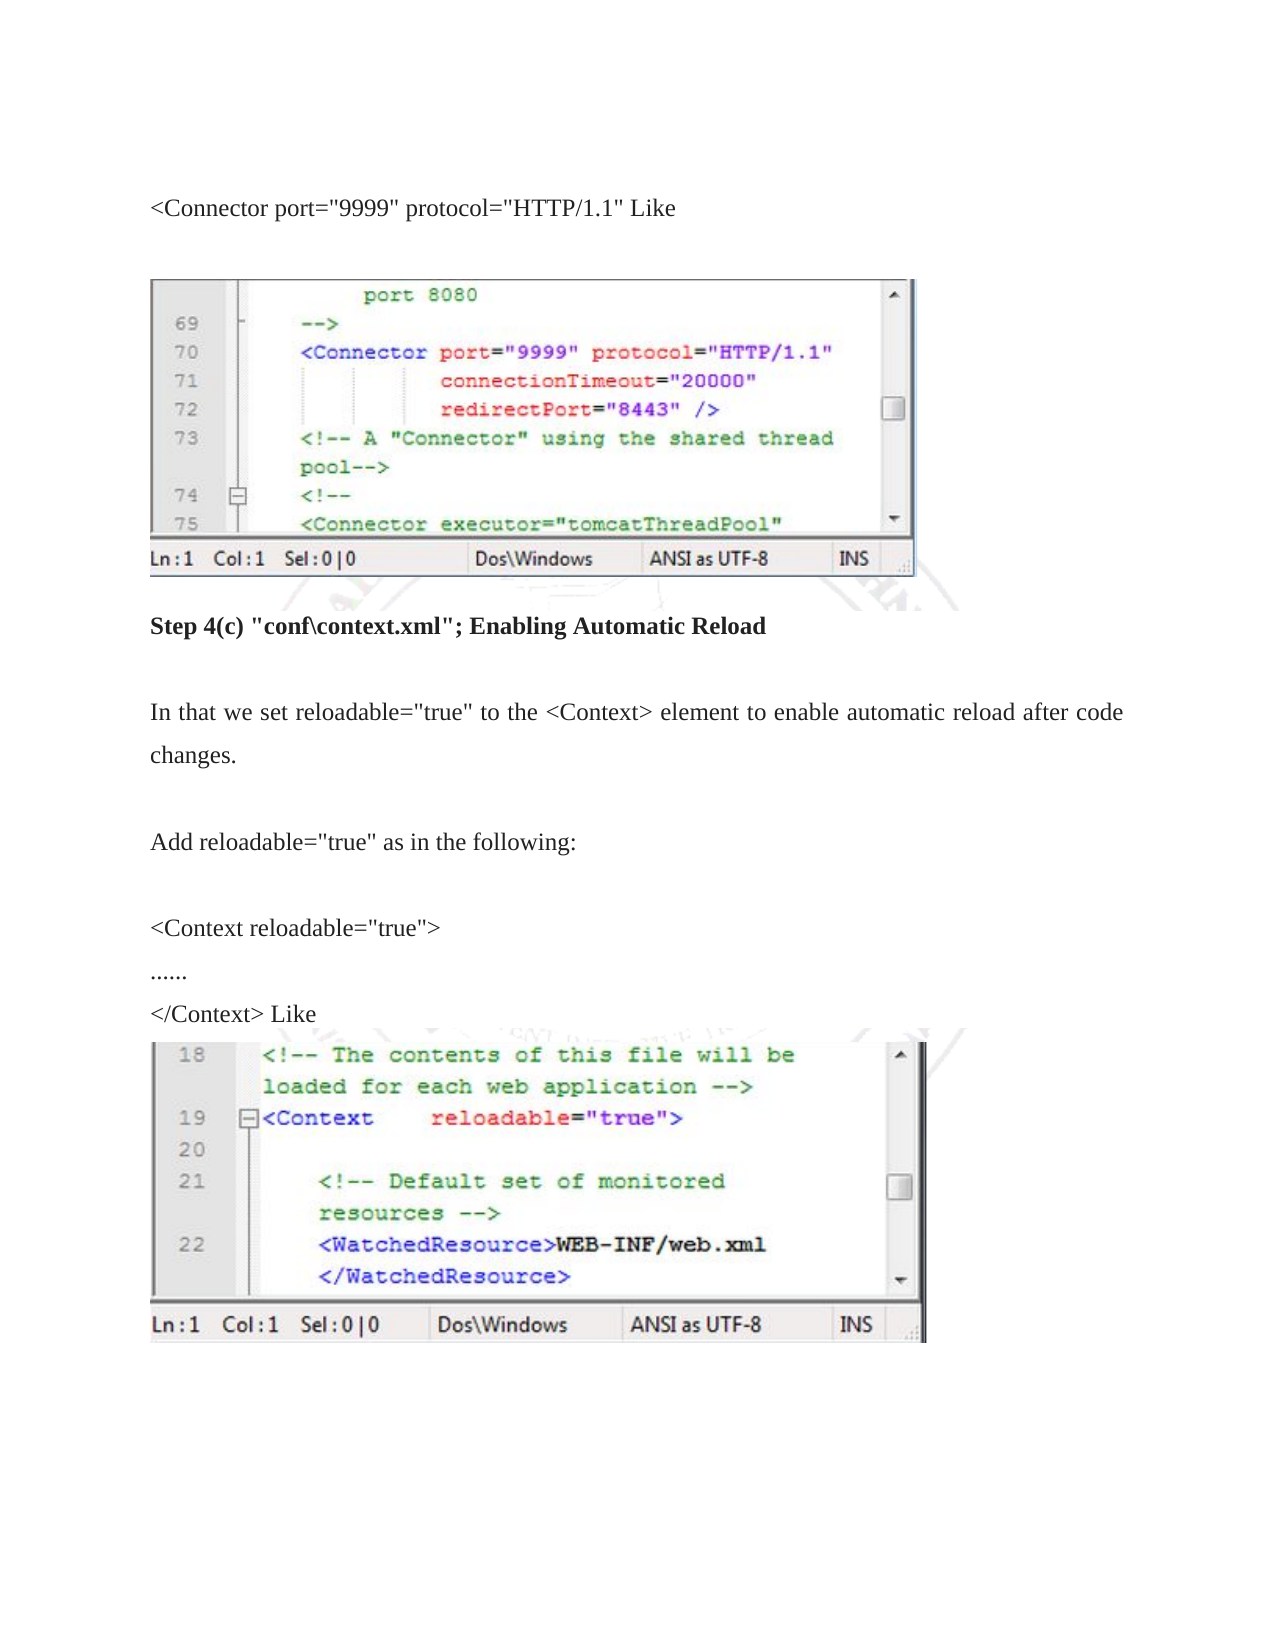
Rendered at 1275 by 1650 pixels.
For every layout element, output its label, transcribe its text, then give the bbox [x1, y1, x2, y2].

text <Connector port="9999" protocol="HTTP/1.1" Like [150, 193, 1125, 222]
text In that we set reloadable="true" to the <Context> element to enable automatic reload after code changes. [150, 697, 1125, 769]
text </Context> Like [150, 999, 1125, 1028]
picture [150, 279, 918, 577]
text Add reloadable="true" as in the following: [150, 827, 1125, 855]
text ...... [150, 956, 1125, 985]
text <Context reloadable="true"> [150, 913, 1125, 942]
picture [150, 1042, 927, 1343]
text Step 4(c) "conf\context.xml"; Enabling Automatic Reload [150, 611, 1125, 640]
